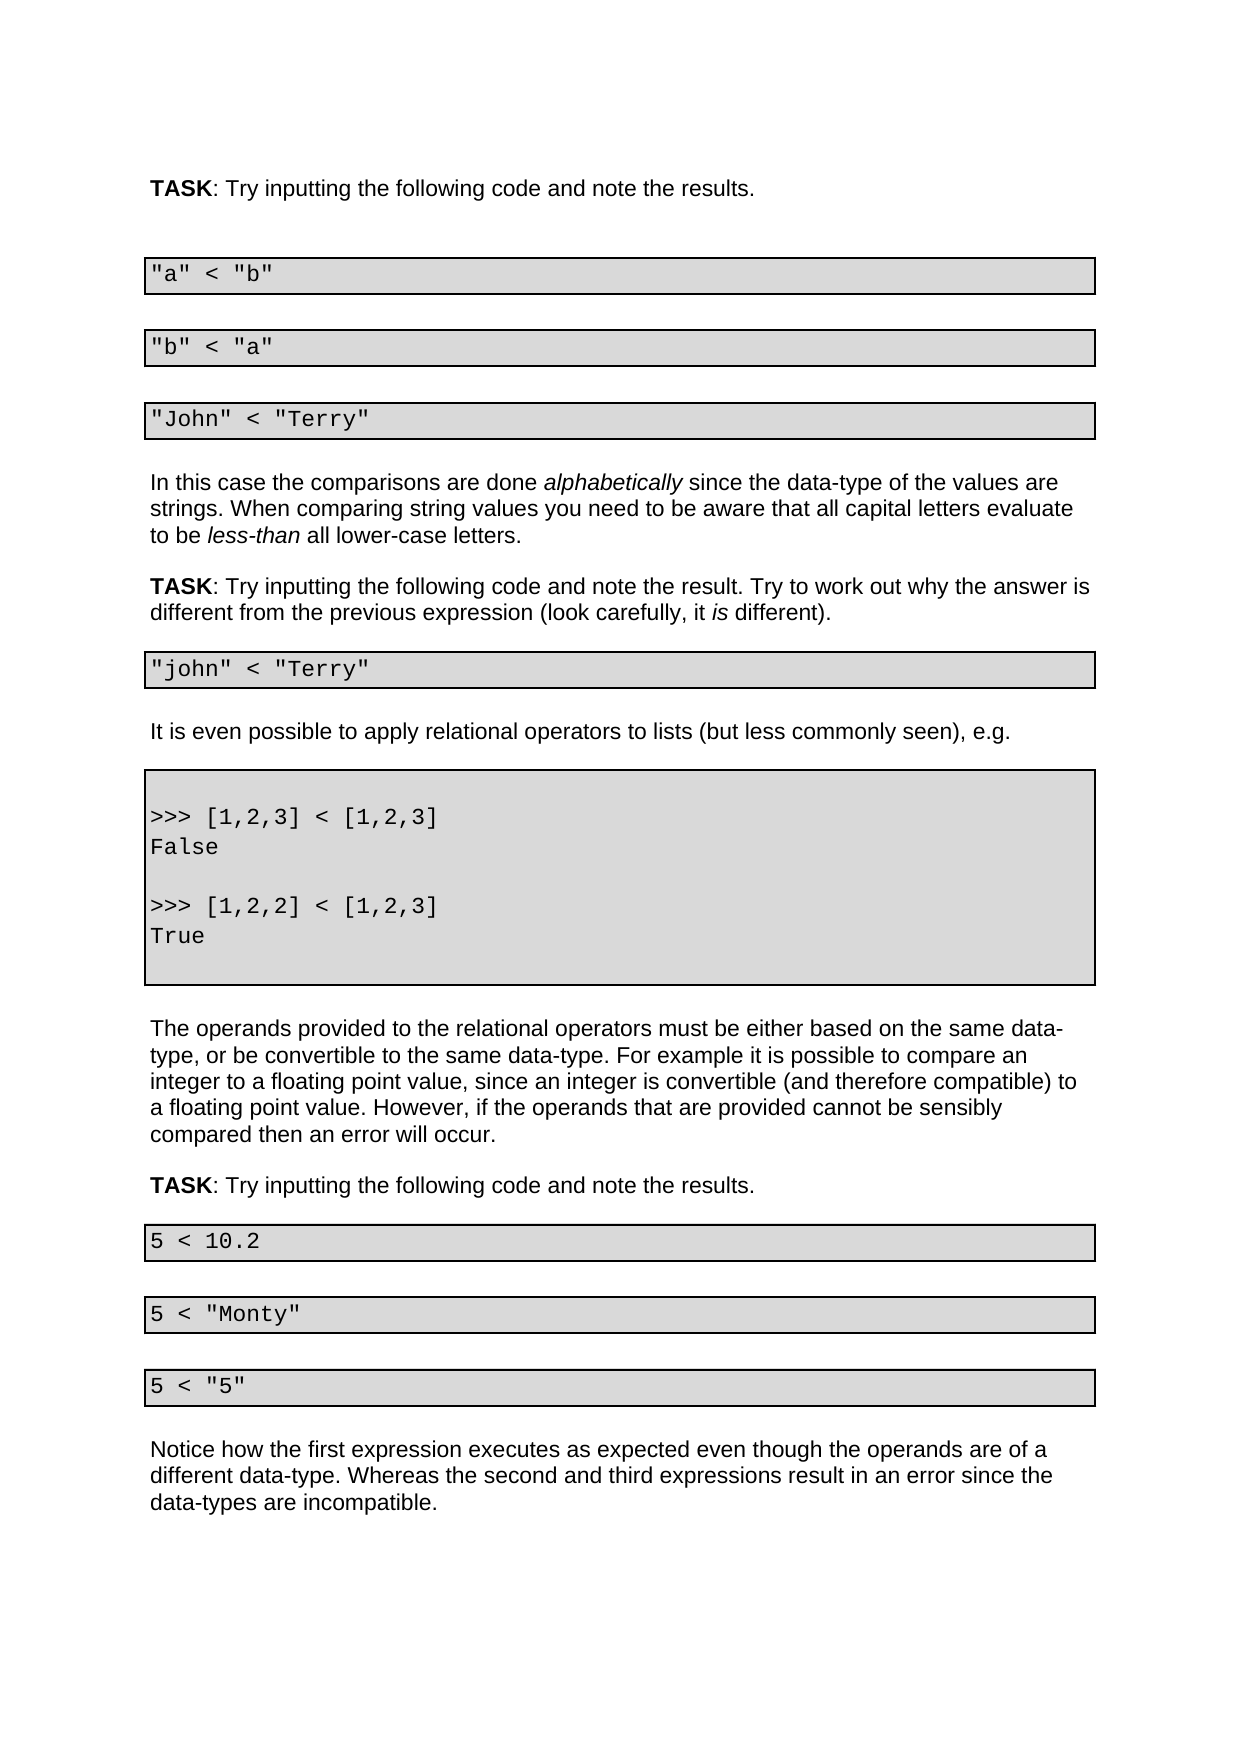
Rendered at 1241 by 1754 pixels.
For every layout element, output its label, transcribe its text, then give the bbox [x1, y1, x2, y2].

text The operands provided to the relational operators must be either based on the same data-type, or be convertible to the same data-type. For example it is possible to compare an integer to a floating point value, since an integer is convertible (and therefore compatible) to a floating point value. However, if the operands that are provided cannot be sensibly compared then an error will occur. [150, 1015, 1090, 1147]
text "John" < "Terry" [146, 404, 1094, 438]
text "a" < "b" [146, 259, 1094, 293]
text False [146, 829, 1094, 859]
text Notice how the first expression executes as expected even though the operands are of a different data-type. Whereas the second and third expressions result in an error since the data-types are incompatible. [150, 1436, 1090, 1515]
text 5 < 10.2 [146, 1226, 1094, 1260]
text TASK: Try inputting the following code and note the results. [150, 175, 1090, 201]
text 5 < "5" [146, 1371, 1094, 1405]
text 5 < "Monty" [146, 1298, 1094, 1332]
text "b" < "a" [146, 331, 1094, 365]
text TASK: Try inputting the following code and note the results. [150, 1172, 1090, 1198]
text It is even possible to apply relational operators to lists (but less commonly seen), e.g. [150, 718, 1090, 744]
text TASK: Try inputting the following code and note the result. Try to work out why the answer is different from the previous expression (look carefully, it is different). [150, 573, 1090, 626]
text In this case the comparisons are done alphabetically since the data-type of the values are strings. When comparing string values you need to be aware that all capital letters evaluate to be less-than all lower-case letters. [150, 469, 1090, 548]
text >>> [1,2,3] < [1,2,3] [146, 799, 1094, 829]
text "john" < "Terry" [146, 653, 1094, 687]
text >>> [1,2,2] < [1,2,3] [146, 888, 1094, 918]
text True [146, 918, 1094, 948]
